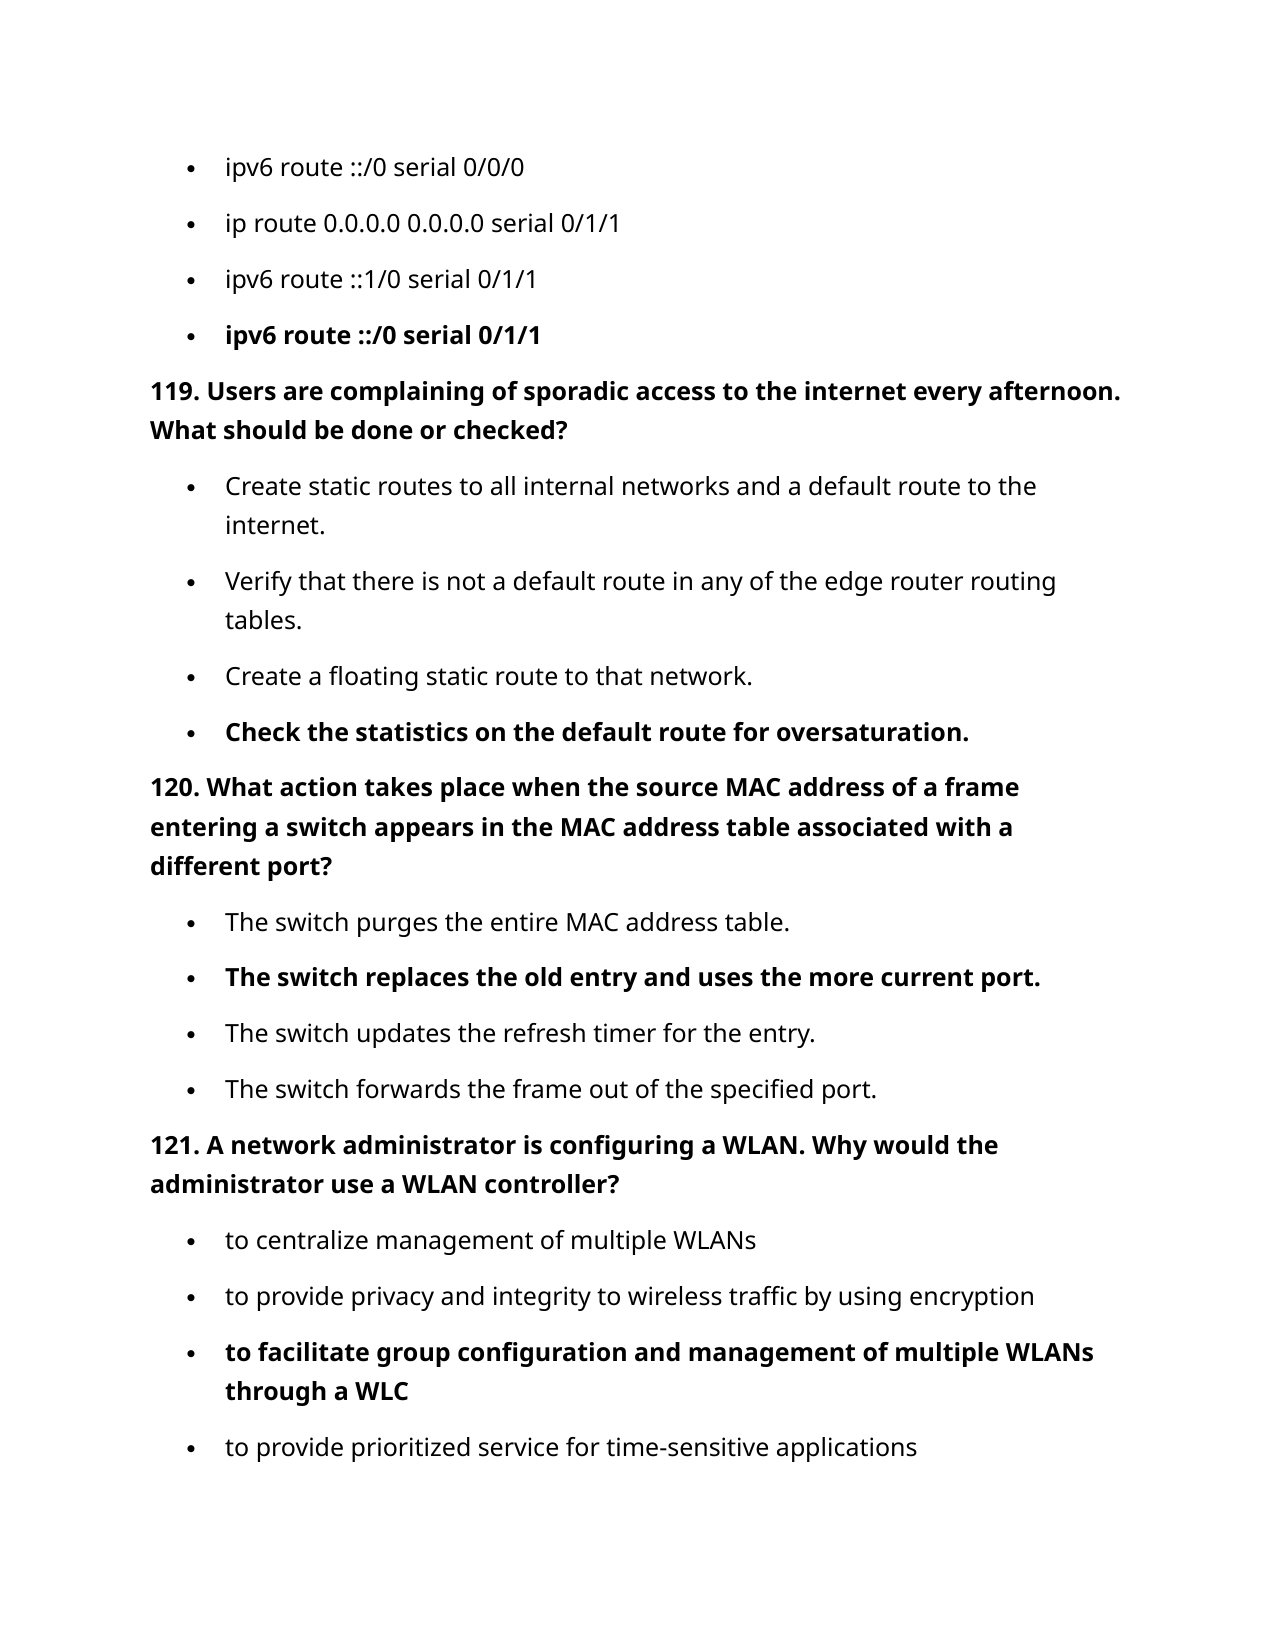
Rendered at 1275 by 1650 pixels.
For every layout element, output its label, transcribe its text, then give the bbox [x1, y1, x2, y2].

list to provide prioritized service for time-sensitive applications [187, 1429, 1125, 1463]
list The switch purges the entire MAC address table. [187, 904, 1125, 938]
text 121. A network administrator is configuring a WLAN. Why would the administrator use a WLAN controller? [150, 1127, 1125, 1201]
list to provide privacy and integrity to wireless traffic by using encryption [187, 1278, 1125, 1312]
list The switch replaces the old entry and uses the more current port. [187, 960, 1125, 994]
list Create a floating static route to that network. [187, 658, 1125, 692]
list ip route 0.0.0.0 0.0.0.0 serial 0/1/1 [187, 206, 1125, 240]
list Check the statistics on the default route for oversaturation. [187, 714, 1125, 748]
list to centralize management of multiple WLANs [187, 1222, 1125, 1257]
list ipv6 route ::/0 serial 0/0/0 [187, 150, 1125, 184]
list to facilitate group configuration and management of multiple WLANs through a WLC [187, 1334, 1125, 1407]
text 119. Users are complaining of sporadic access to the internet every afternoon. What should be done or checked? [150, 373, 1125, 447]
list The switch forwards the frame out of the specified port. [187, 1072, 1125, 1106]
list ipv6 route ::/0 serial 0/1/1 [187, 317, 1125, 352]
text 120. What action takes place when the source MAC address of a frame entering a switch appears in the MAC address table associated with a different port? [150, 770, 1125, 882]
list ipv6 route ::1/0 serial 0/1/1 [187, 262, 1125, 296]
list Create static routes to all internal networks and a default route to the internet. [187, 468, 1125, 542]
list The switch updates the refresh timer for the entry. [187, 1016, 1125, 1050]
list Verify that there is not a default route in any of the edge router routing tables. [187, 563, 1125, 637]
